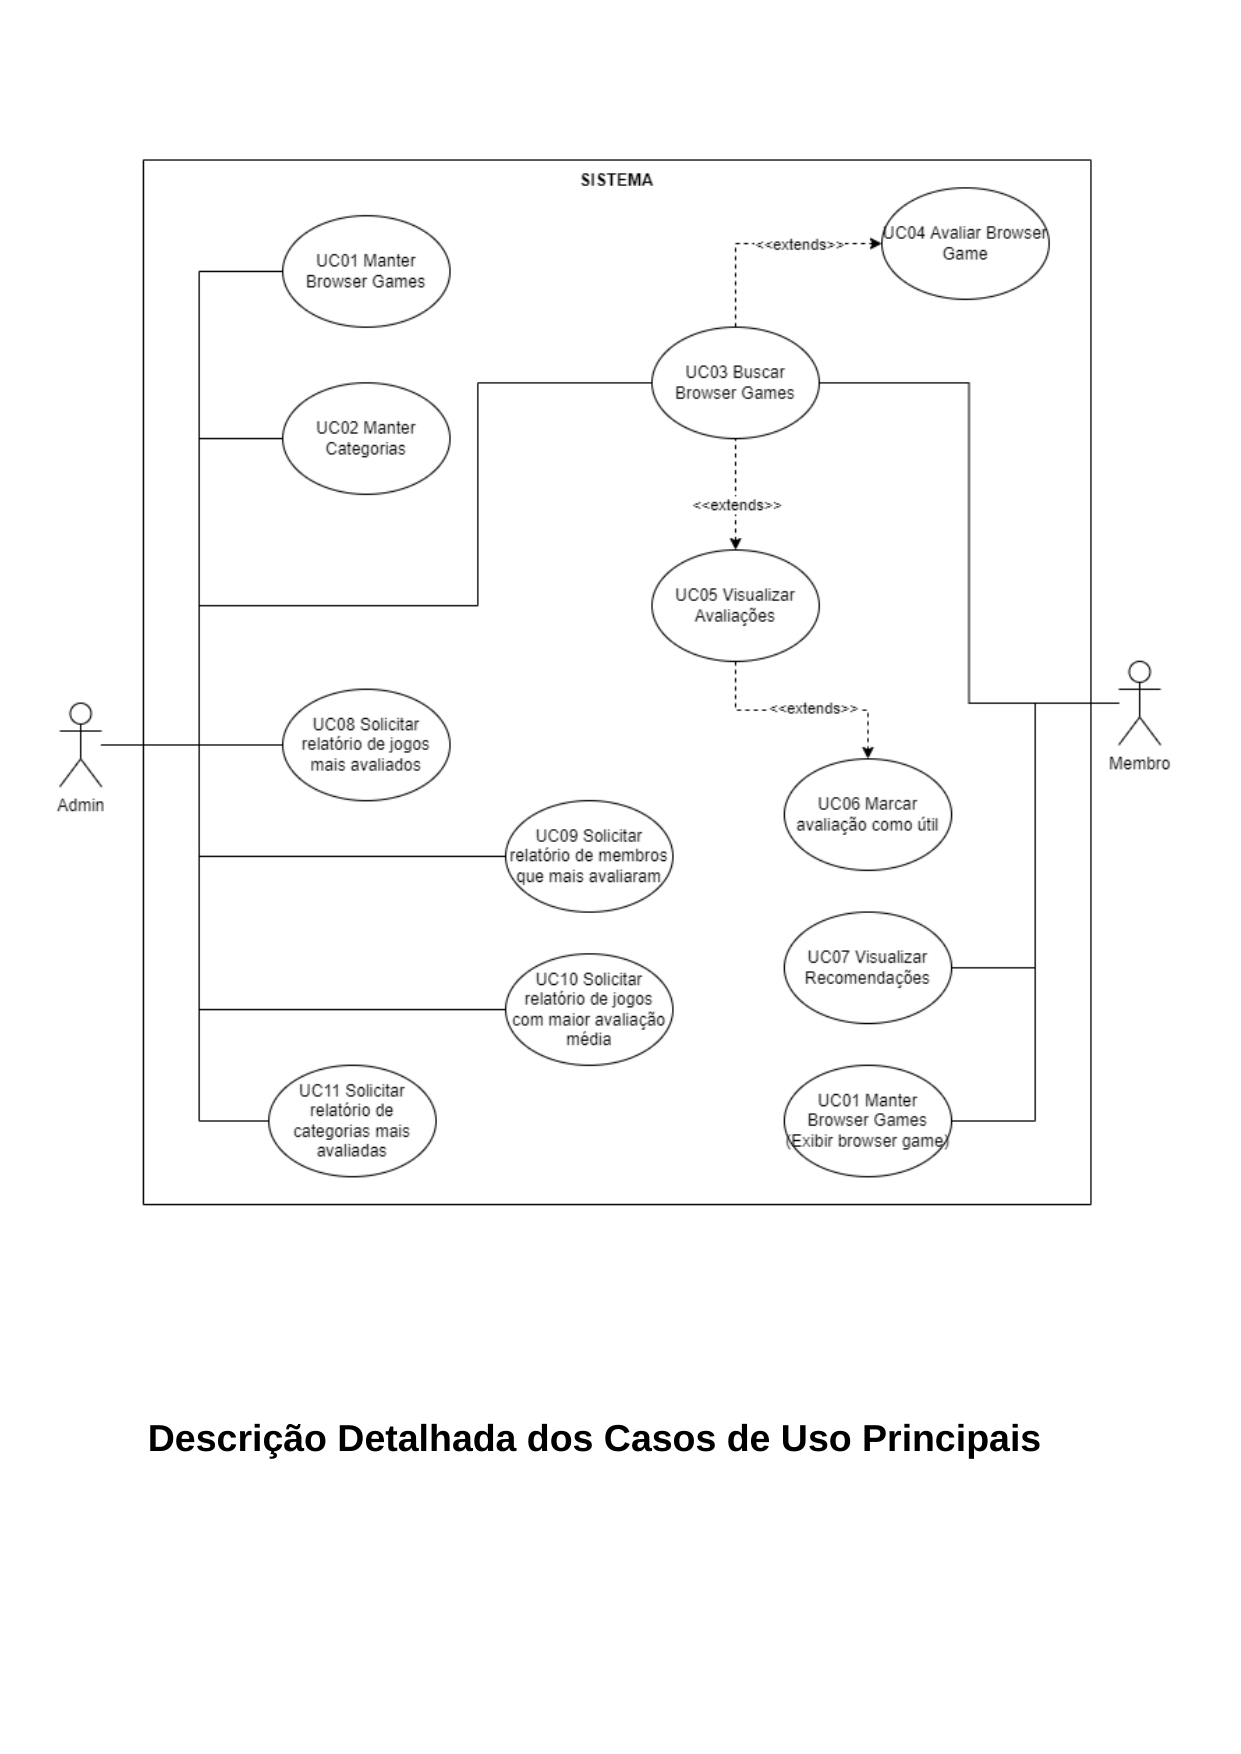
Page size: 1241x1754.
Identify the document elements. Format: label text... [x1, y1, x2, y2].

picture [44, 147, 1181, 1218]
subtitle Descrição Detalhada dos Casos de Uso Principais [148, 1416, 1063, 1459]
